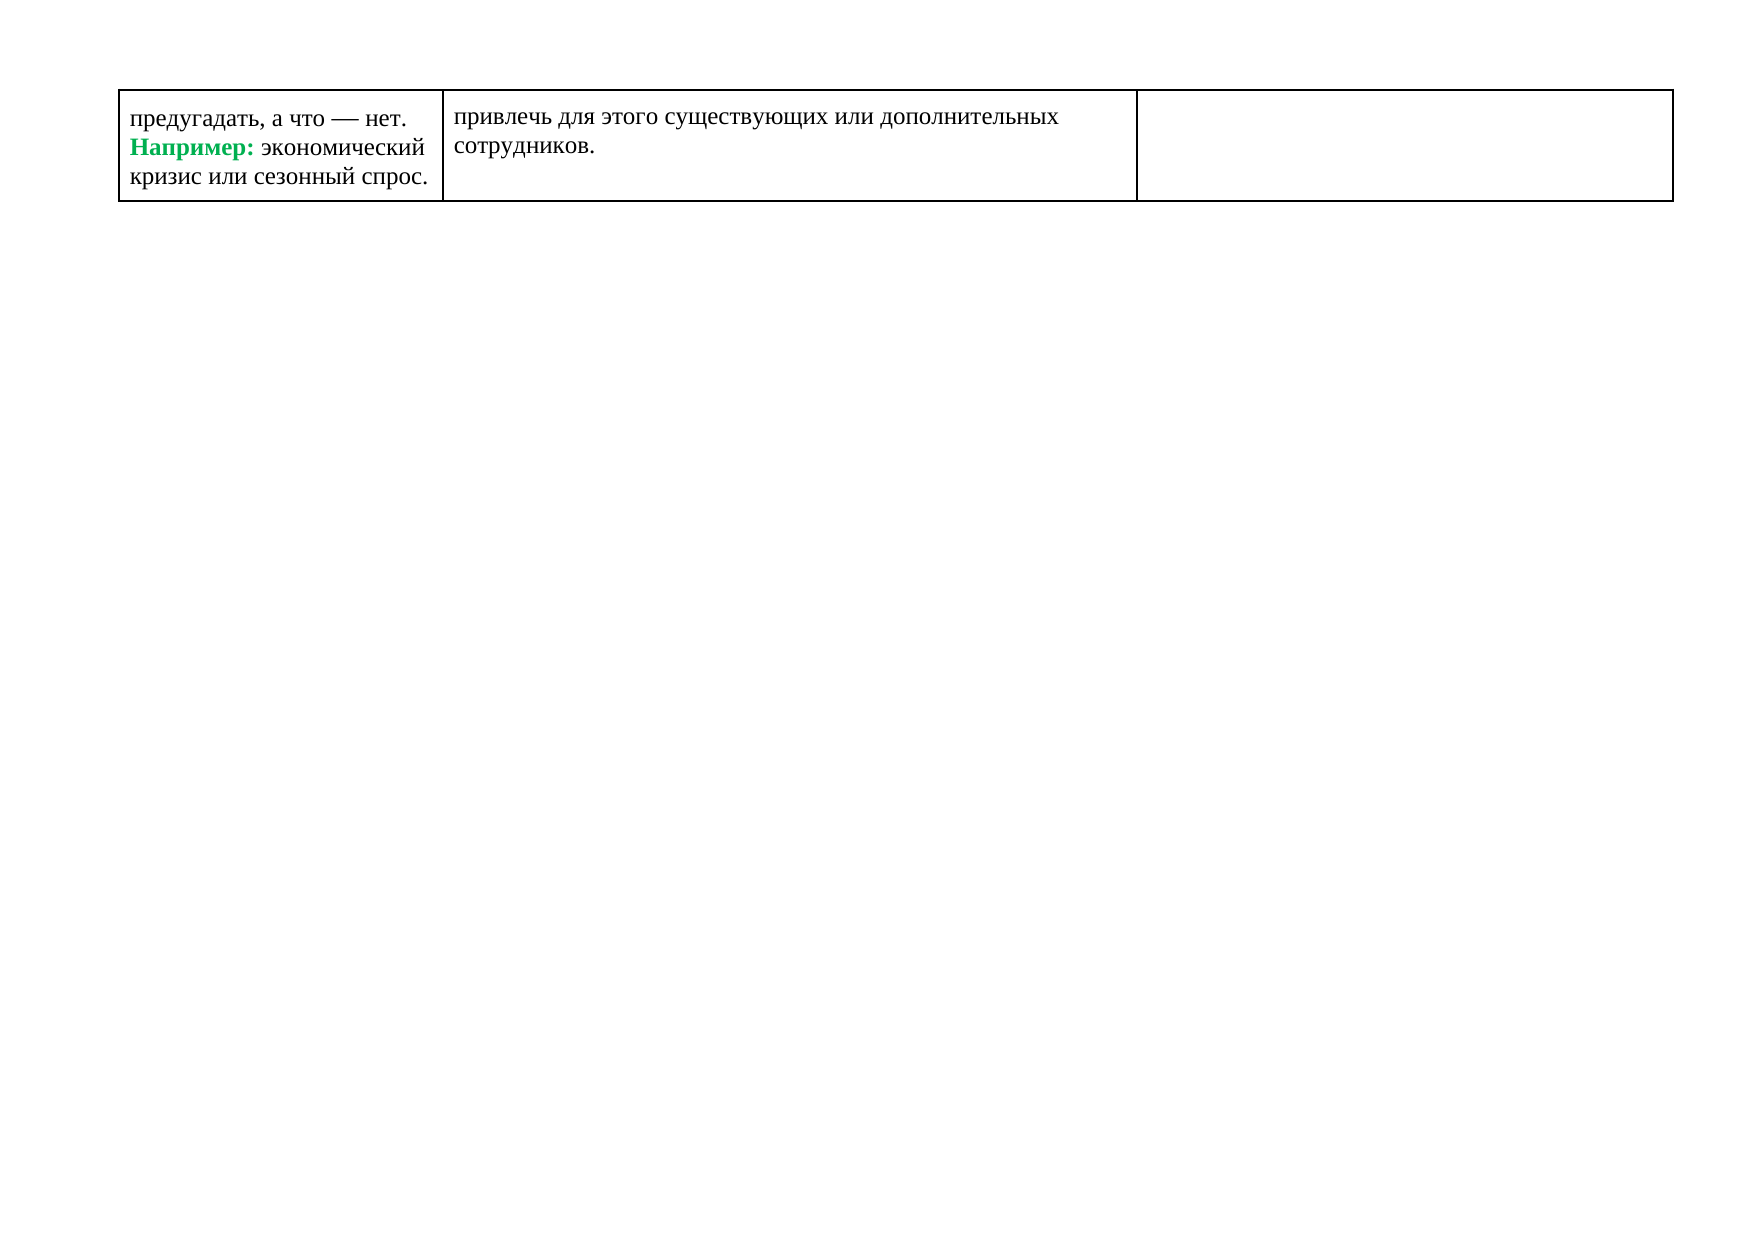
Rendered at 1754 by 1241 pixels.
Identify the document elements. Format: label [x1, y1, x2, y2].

table_cell [1138, 91, 1672, 200]
table_cell [120, 91, 442, 200]
table_cell [444, 91, 1136, 200]
